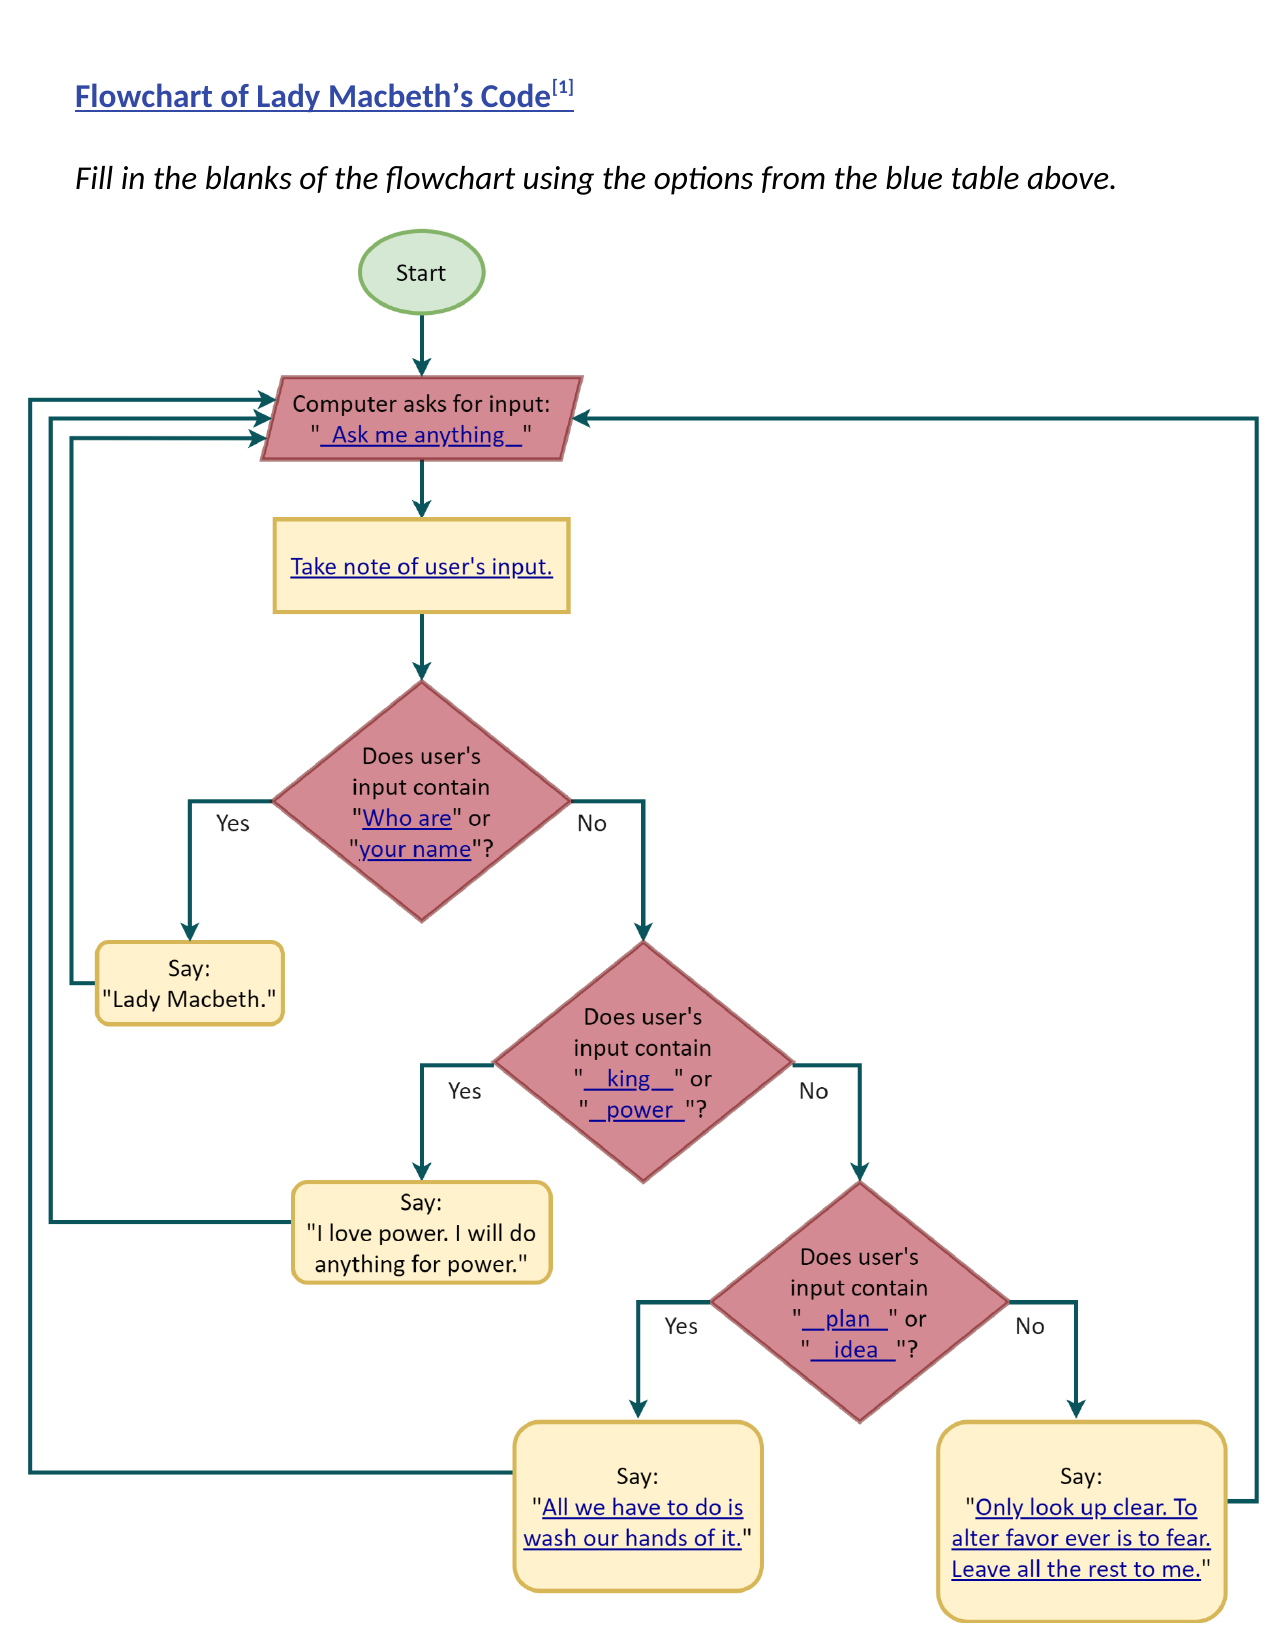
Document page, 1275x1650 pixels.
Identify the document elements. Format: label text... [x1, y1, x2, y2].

text Flowchart of Lady Macbeth’s Code[1] [75, 75, 1200, 116]
picture [20, 228, 1266, 1623]
text Fill in the blanks of the flowchart using the options from the blue table above.Pseudocode [75, 157, 1200, 198]
